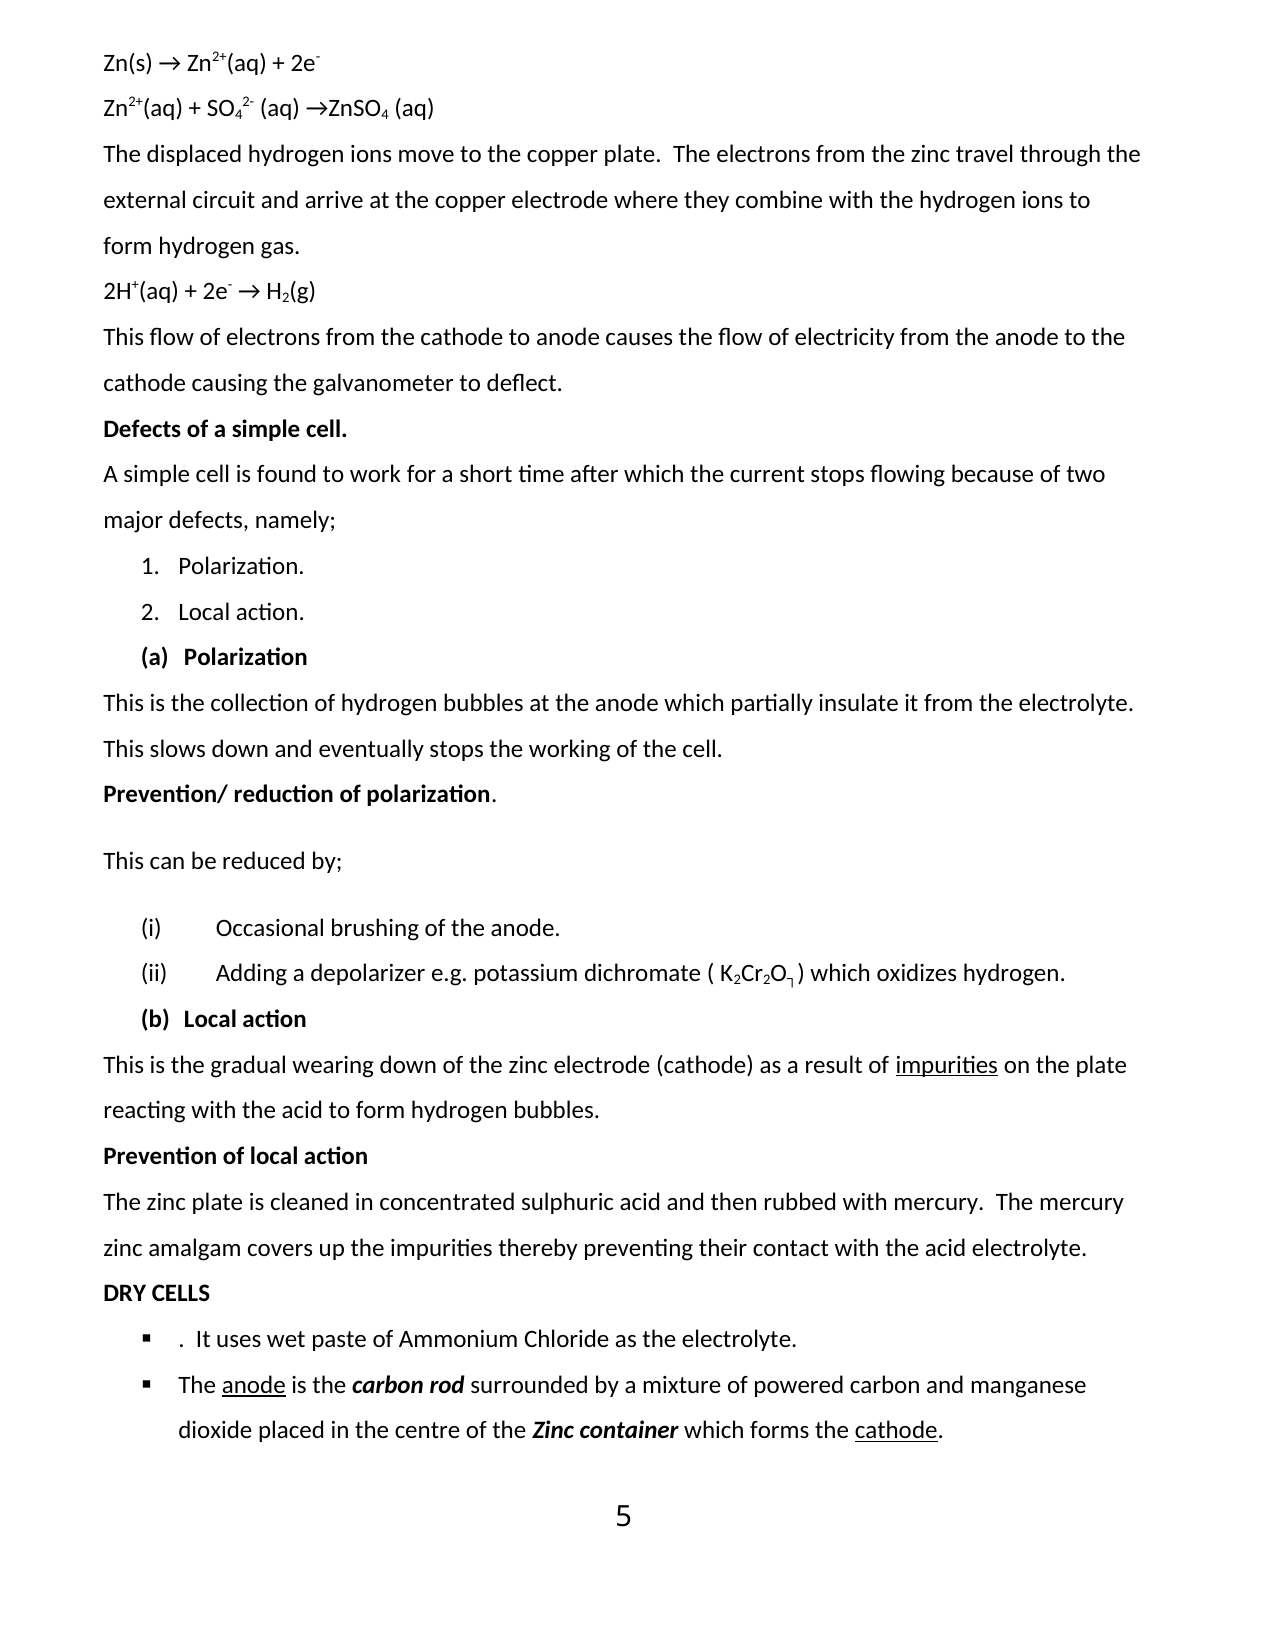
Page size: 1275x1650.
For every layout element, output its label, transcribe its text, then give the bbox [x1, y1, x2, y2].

list Adding a depolarizer e.g. potassium dichromate ( K2Cr2O┐) which oxidizes hydrogen. [141, 957, 1144, 988]
list Occasional brushing of the anode. [141, 912, 1144, 942]
text This is the collection of hydrogen bubbles at the anode which partially insulate it from the electrolyte. This slows down and eventually stops the working of the cell. [103, 687, 1144, 763]
text This can be reduced by; [103, 845, 1144, 876]
list Polarization [141, 641, 1144, 672]
text Zn2+(aq) + SO42- (aq) →ZnSO4 (aq) [103, 93, 1144, 123]
list Local action. [141, 596, 1144, 626]
text Prevention of local action [103, 1140, 1144, 1171]
text Prevention/ reduction of polarization. [103, 778, 1144, 809]
text The displaced hydrogen ions move to the copper plate. The electrons from the zinc travel through the external circuit and arrive at the copper electrode where they combine with the hydrogen ions to form hydrogen gas. [103, 138, 1144, 260]
text A simple cell is found to work for a short time after which the current stops flowing because of two major defects, namely; [103, 458, 1144, 535]
list . It uses wet paste of Ammonium Chloride as the electrolyte. [141, 1323, 1144, 1354]
list Polarization. [141, 550, 1144, 580]
text Defects of a simple cell. [103, 413, 1144, 443]
list Local action [141, 1003, 1144, 1034]
text Zn(s) → Zn2+(aq) + 2e- [103, 47, 1144, 77]
text The zinc plate is cleaned in concentrated sulphuric acid and then rubbed with mercury. The mercury zinc amalgam covers up the impurities thereby preventing their contact with the acid electrolyte. [103, 1186, 1144, 1262]
text This is the gradual wearing down of the zinc electrode (cathode) as a result of impurities on the plate reacting with the acid to form hydrogen bubbles. [103, 1049, 1144, 1125]
text DRY CELLS [103, 1277, 1144, 1308]
list The anode is the carbon rod surrounded by a mixture of powered carbon and manganese dioxide placed in the centre of the Zinc container which forms the cathode. [141, 1369, 1144, 1445]
text 2H+(aq) + 2e- → H2(g) [103, 276, 1144, 306]
text This flow of electrons from the cathode to anode causes the flow of electricity from the anode to the cathode causing the galvanometer to deflect. [103, 321, 1144, 397]
